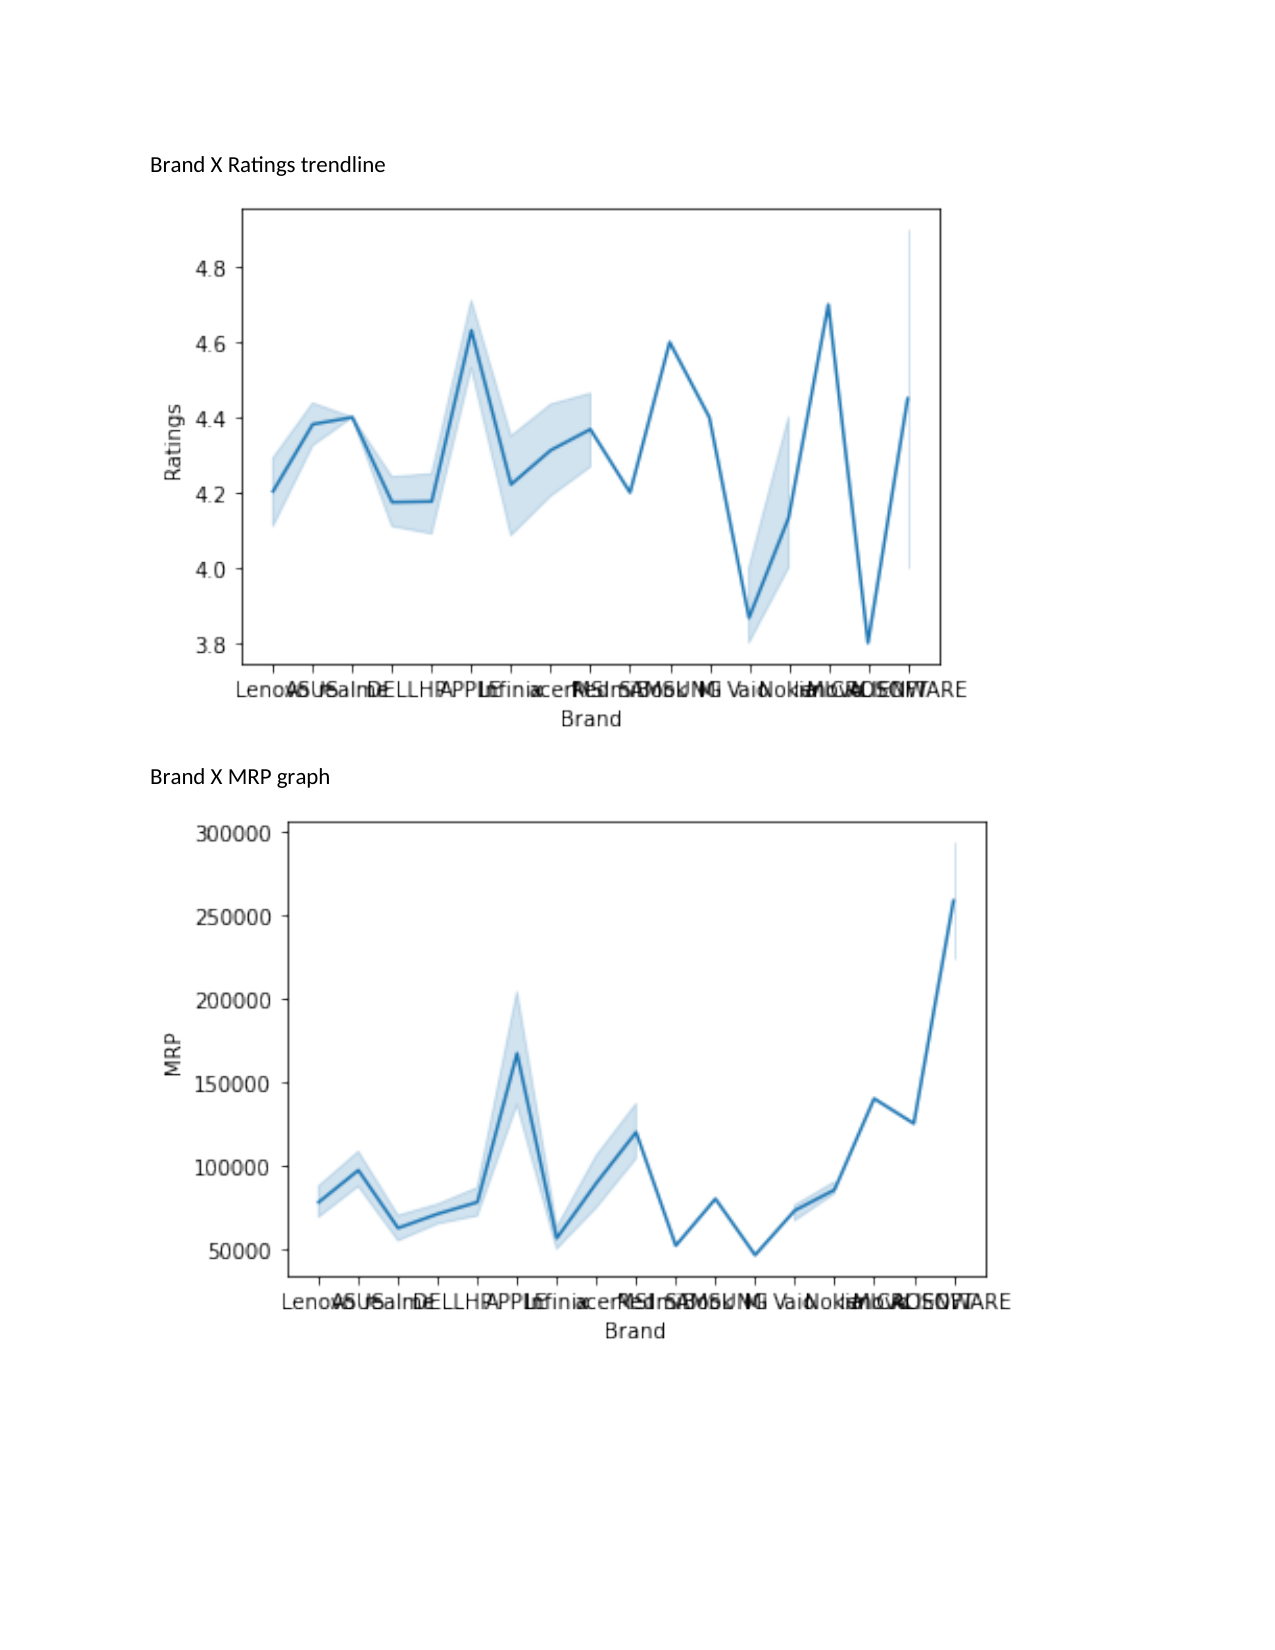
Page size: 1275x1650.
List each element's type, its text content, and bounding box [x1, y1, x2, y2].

text Brand X Ratings trendline [150, 150, 1125, 178]
picture [150, 196, 984, 744]
text Brand X MRP graph [150, 762, 1125, 790]
picture [150, 809, 1028, 1356]
